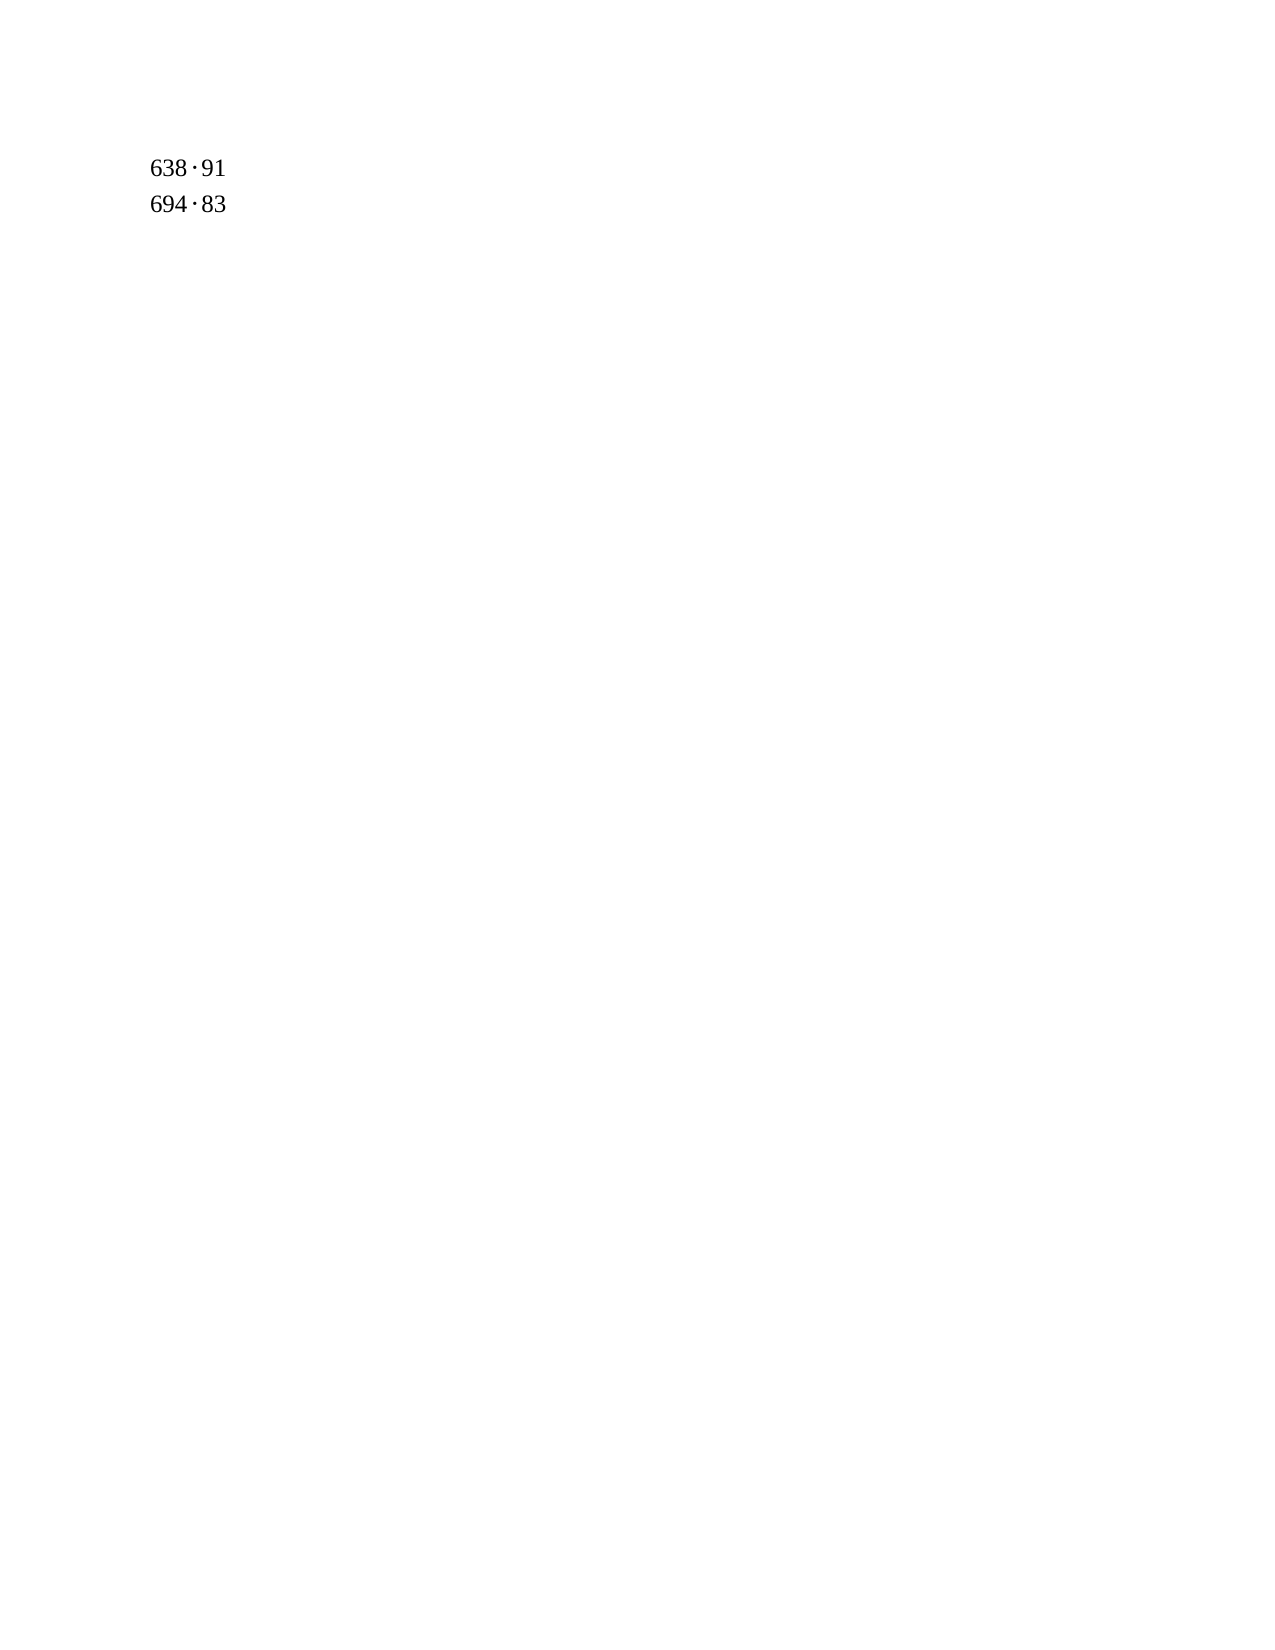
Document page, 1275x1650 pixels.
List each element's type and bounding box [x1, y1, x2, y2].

table_cell [139, 186, 1275, 222]
table_cell [139, 150, 1275, 186]
